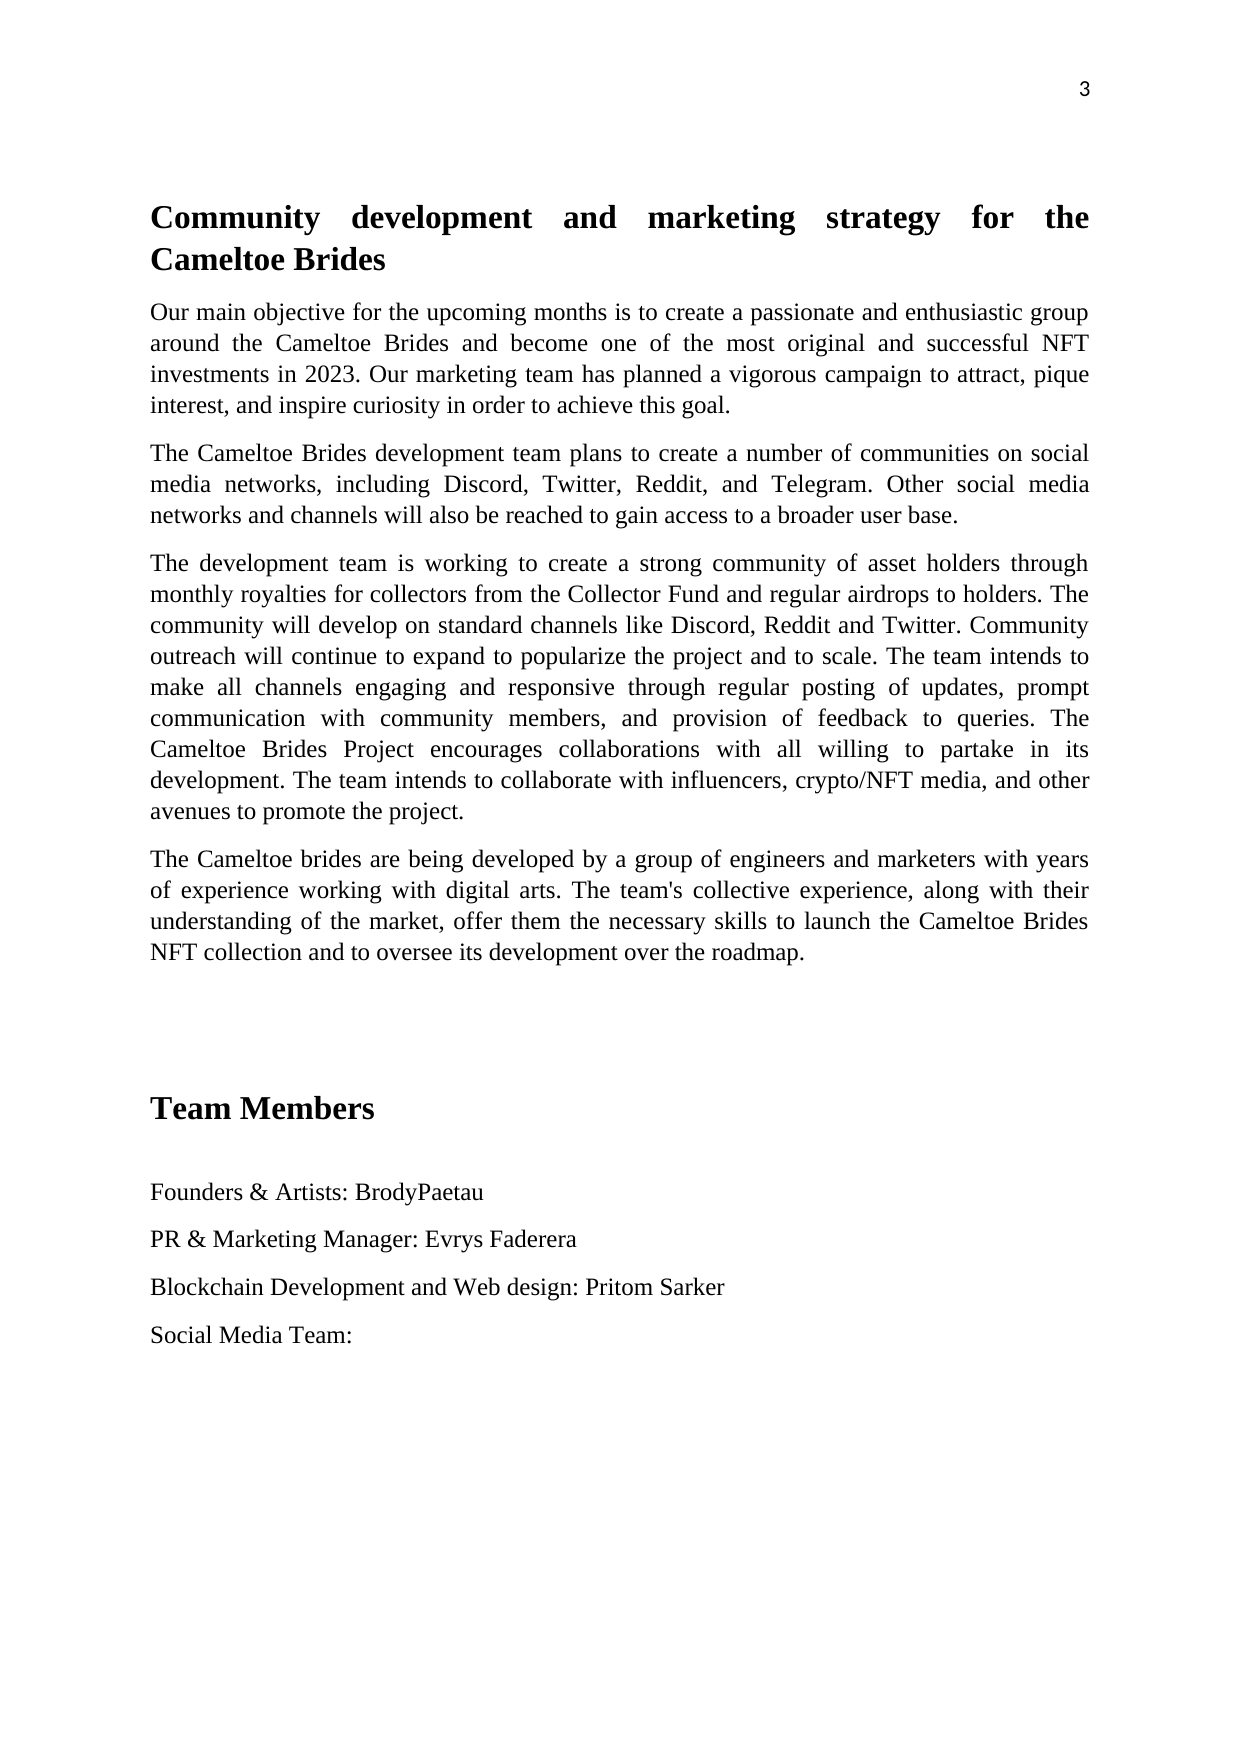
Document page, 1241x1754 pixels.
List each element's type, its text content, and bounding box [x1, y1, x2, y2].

text The Cameltoe Brides development team plans to create a number of communities on social media networks, including Discord, Twitter, Reddit, and Telegram. Other social media networks and channels will also be reached to gain access to a broader user base. [150, 438, 1090, 529]
text Community development and marketing strategy for the Cameltoe Brides [150, 198, 1090, 277]
text Blockchain Development and Web design: Pritom Sarker [150, 1272, 1090, 1301]
text Our main objective for the upcoming months is to create a passionate and enthusiastic group around the Cameltoe Brides and become one of the most original and successful NFT investments in 2023. Our marketing team has planned a vigorous campaign to attract, pique interest, and inspire curiosity in order to achieve this goal. [150, 297, 1090, 419]
subtitle Team Members [150, 1088, 1090, 1127]
text Founders & Artists: BrodyPaetau [150, 1177, 1090, 1205]
text Social Media Team: [150, 1320, 1090, 1348]
text The development team is working to create a strong community of asset holders through monthly royalties for collectors from the Collector Fund and regular airdrops to holders. The community will develop on standard channels like Discord, Reddit and Twitter. Community outreach will continue to expand to popularize the project and to scale. The team intends to make all channels engaging and responsive through regular posting of updates, prompt communication with community members, and provision of feedback to queries. The Cameltoe Brides Project encourages collaborations with all willing to partake in its development. The team intends to collaborate with influencers, crypto/NFT media, and other avenues to promote the project. [150, 548, 1090, 825]
text PR & Marketing Manager: Evrys Faderera [150, 1224, 1090, 1253]
text The Cameltoe brides are being developed by a group of engineers and marketers with years of experience working with digital arts. The team's collective experience, along with their understanding of the market, offer them the necessary skills to launch the Cameltoe Brides NFT collection and to oversee its development over the roadmap. [150, 844, 1090, 966]
